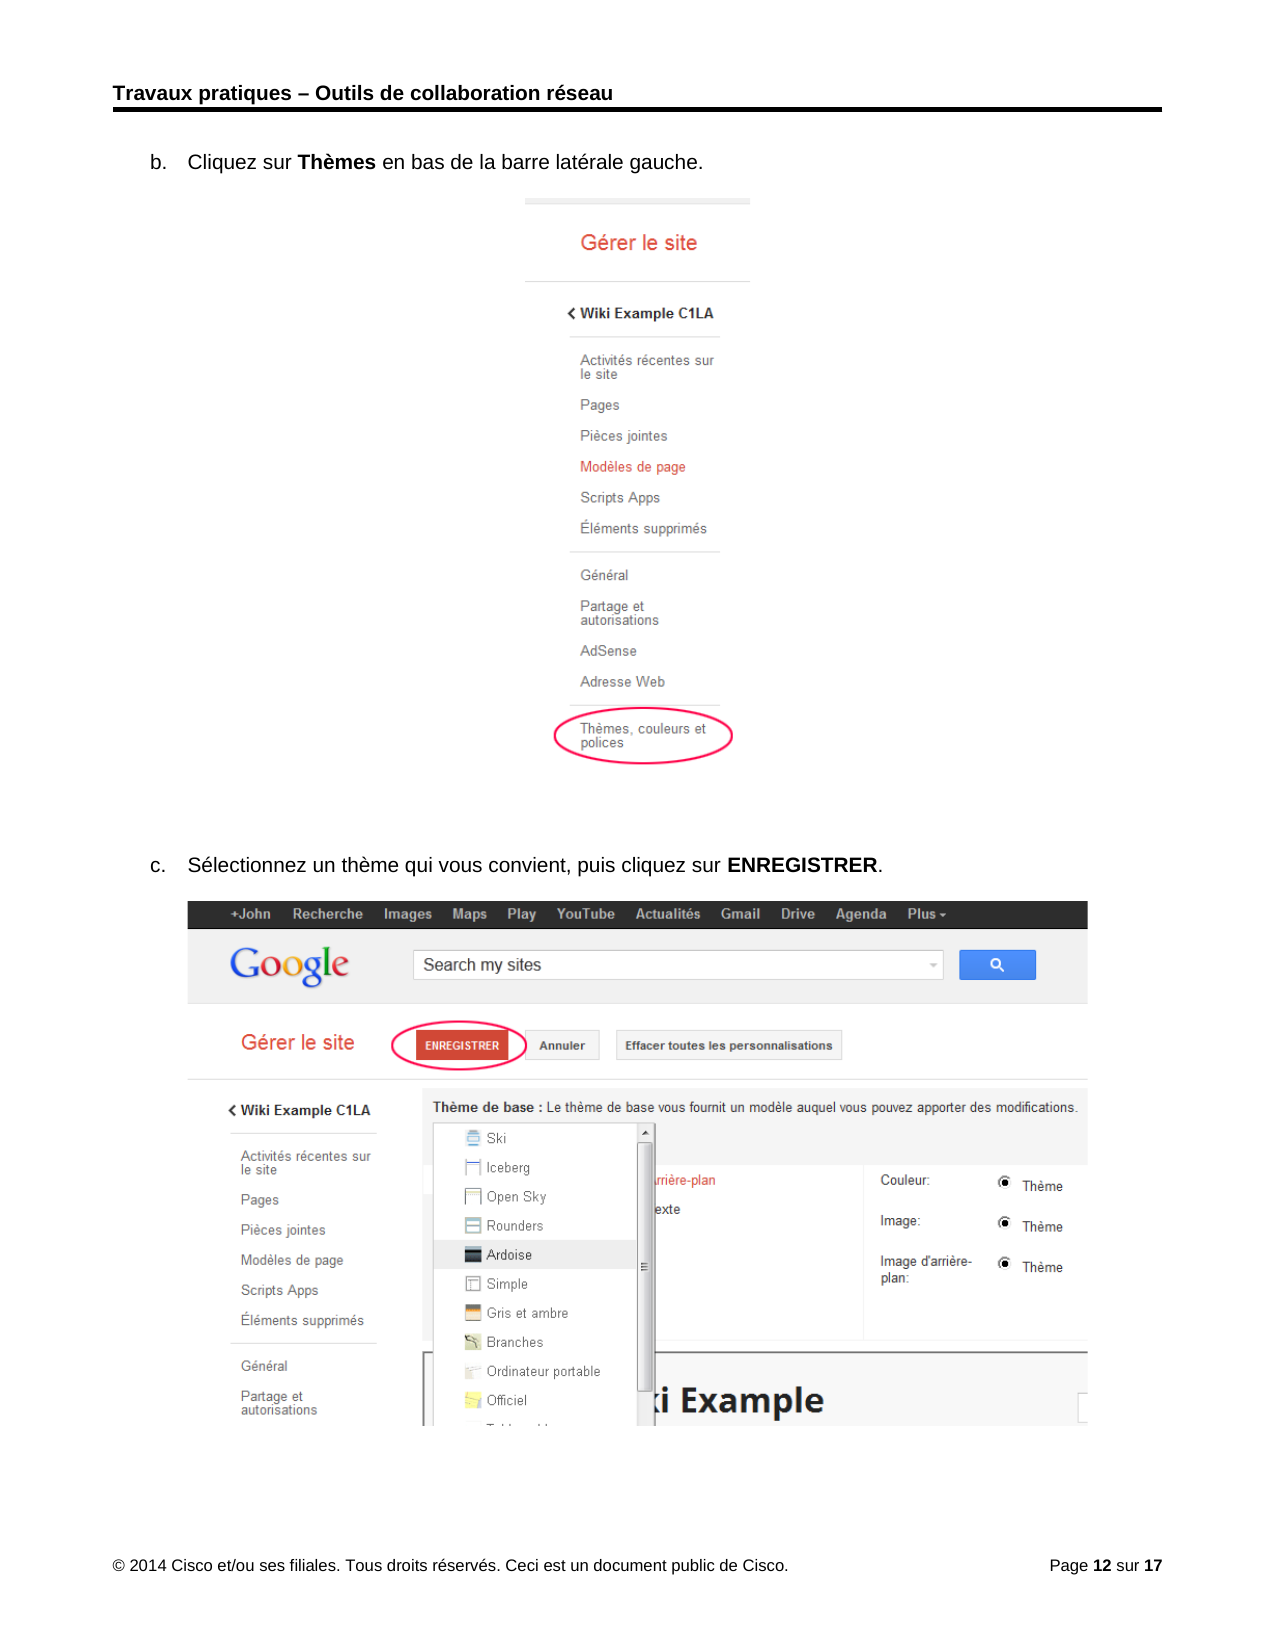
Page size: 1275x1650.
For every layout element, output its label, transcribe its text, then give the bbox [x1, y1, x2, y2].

text Sélectionnez un thème qui vous convient, puis cliquez sur ENREGISTRER. [150, 853, 1162, 877]
picture [187, 901, 1088, 1426]
text Cliquez sur Thèmes en bas de la barre latérale gauche. [150, 150, 1162, 174]
picture [525, 198, 750, 824]
